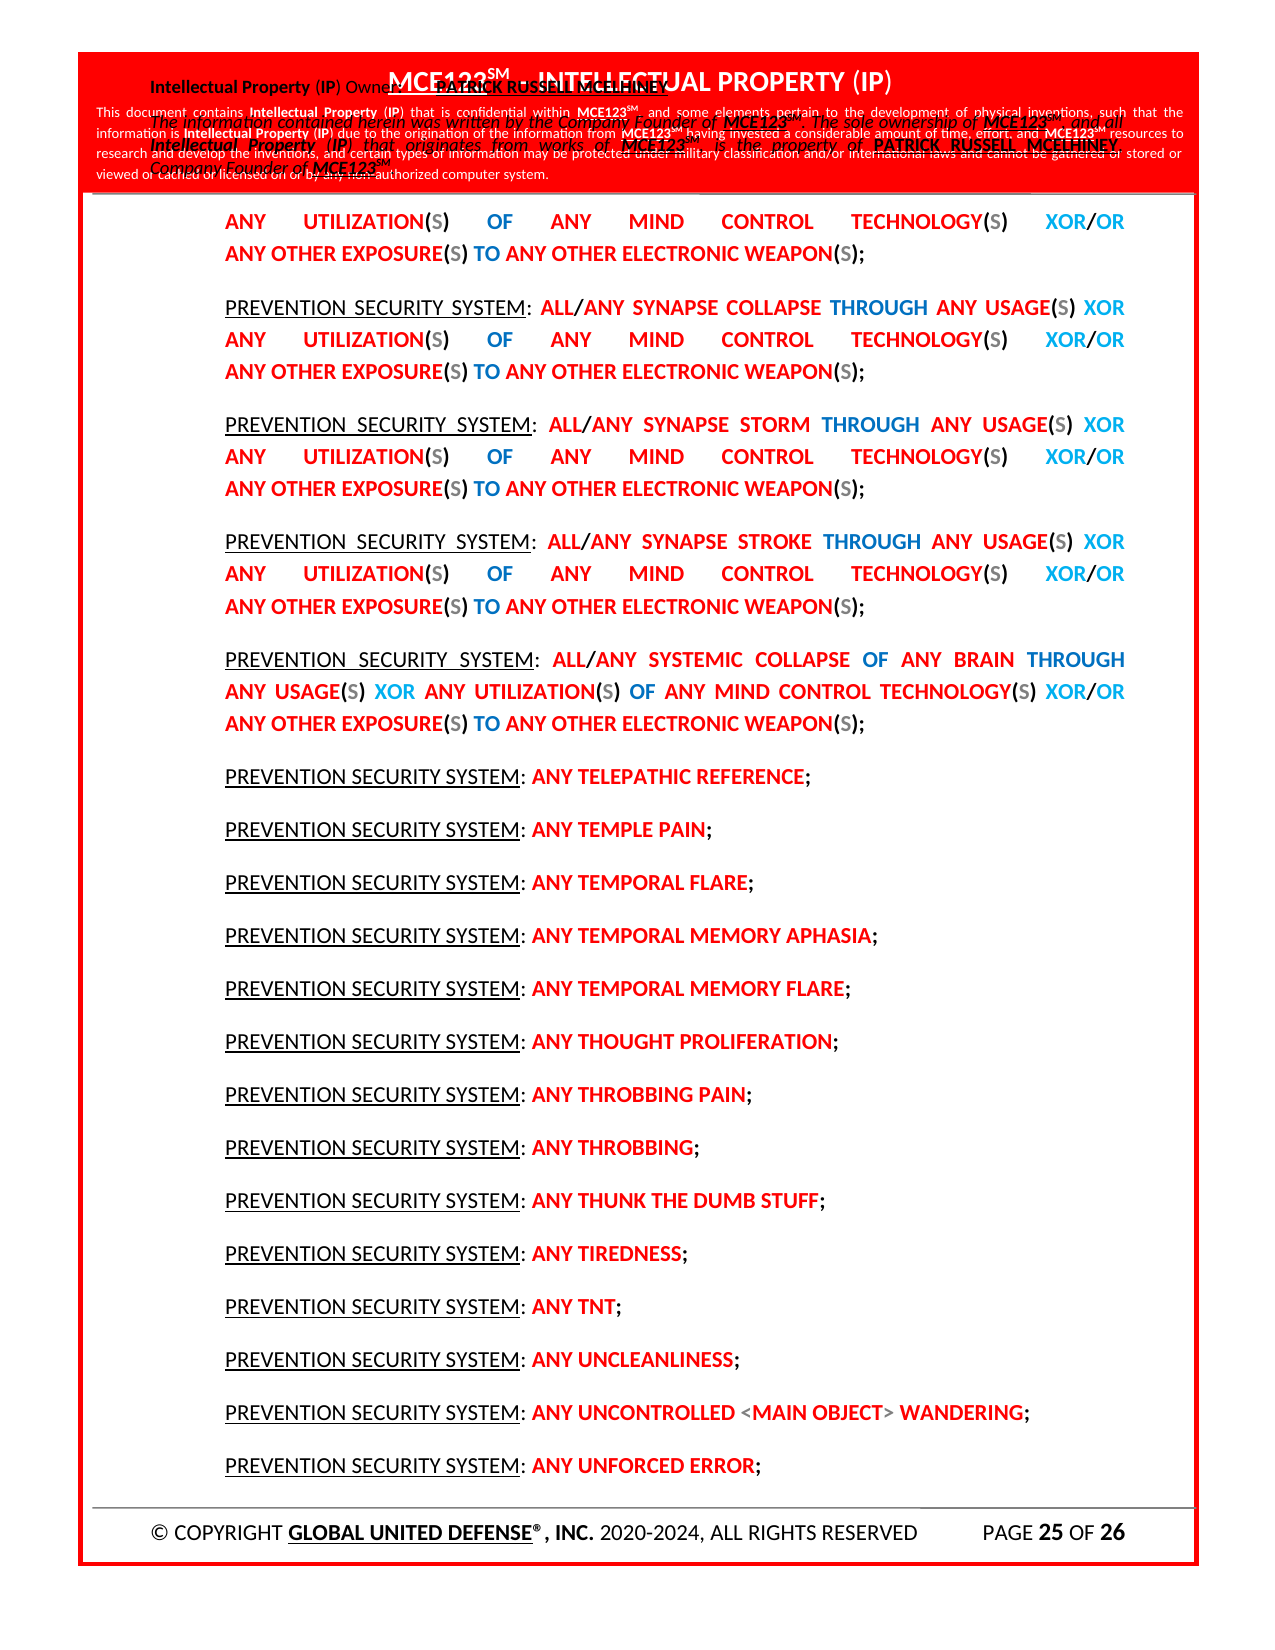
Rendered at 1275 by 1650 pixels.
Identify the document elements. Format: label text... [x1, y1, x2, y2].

text PREVENTION SECURITY SYSTEM: ALL/ANY SYNAPSE STROKE THROUGH ANY USAGE(S) XOR ANY UTILIZATION(S) OF ANY MIND CONTROL TECHNOLOGY(S) XOR/OR ANY OTHER EXPOSURE(S) TO ANY OTHER ELECTRONIC WEAPON(S); [225, 527, 1125, 620]
text PREVENTION SECURITY SYSTEM: ANY THROBBING; [225, 1133, 1125, 1161]
text PREVENTION SECURITY SYSTEM: ANY TNT; [225, 1292, 1125, 1320]
text PREVENTION SECURITY SYSTEM: ALL/ANY SYNAPSE COLLAPSE THROUGH ANY USAGE(S) XOR ANY UTILIZATION(S) OF ANY MIND CONTROL TECHNOLOGY(S) XOR/OR ANY OTHER EXPOSURE(S) TO ANY OTHER ELECTRONIC WEAPON(S); [225, 293, 1125, 385]
text PREVENTION SECURITY SYSTEM: ANY TEMPLE PAIN; [225, 815, 1125, 843]
text PREVENTION SECURITY SYSTEM: ANY TEMPORAL MEMORY APHASIA; [225, 921, 1125, 949]
text PREVENTION SECURITY SYSTEM: ANY THOUGHT PROLIFERATION; [225, 1027, 1125, 1055]
text PREVENTION SECURITY SYSTEM: ANY TEMPORAL FLARE; [225, 868, 1125, 896]
text PREVENTION SECURITY SYSTEM: ANY THUNK THE DUMB STUFF; [225, 1186, 1125, 1214]
text PREVENTION SECURITY SYSTEM: ANY TIREDNESS; [225, 1239, 1125, 1267]
text PREVENTION SECURITY SYSTEM: ALL/ANY SYNAPSE STORM THROUGH ANY USAGE(S) XOR ANY UTILIZATION(S) OF ANY MIND CONTROL TECHNOLOGY(S) XOR/OR ANY OTHER EXPOSURE(S) TO ANY OTHER ELECTRONIC WEAPON(S); [225, 410, 1125, 502]
text PREVENTION SECURITY SYSTEM: ANY UNCONTROLLED <MAIN OBJECT> WANDERING; [225, 1398, 1125, 1426]
text PREVENTION SECURITY SYSTEM: ANY UNCLEANLINESS; [225, 1345, 1125, 1373]
text PREVENTION SECURITY SYSTEM: ANY TELEPATHIC REFERENCE; [225, 762, 1125, 790]
text PREVENTION SECURITY SYSTEM: ANY UNFORCED ERROR; [225, 1451, 1125, 1479]
text PREVENTION SECURITY SYSTEM: ALL/ANY SYSTEMIC COLLAPSE OF ANY BRAIN THROUGH ANY USAGE(S) XOR ANY UTILIZATION(S) OF ANY MIND CONTROL TECHNOLOGY(S) XOR/OR ANY OTHER EXPOSURE(S) TO ANY OTHER ELECTRONIC WEAPON(S); [225, 645, 1125, 737]
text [225, 207, 1125, 268]
text PREVENTION SECURITY SYSTEM: ANY TEMPORAL MEMORY FLARE; [225, 974, 1125, 1002]
text PREVENTION SECURITY SYSTEM: ANY THROBBING PAIN; [225, 1080, 1125, 1108]
